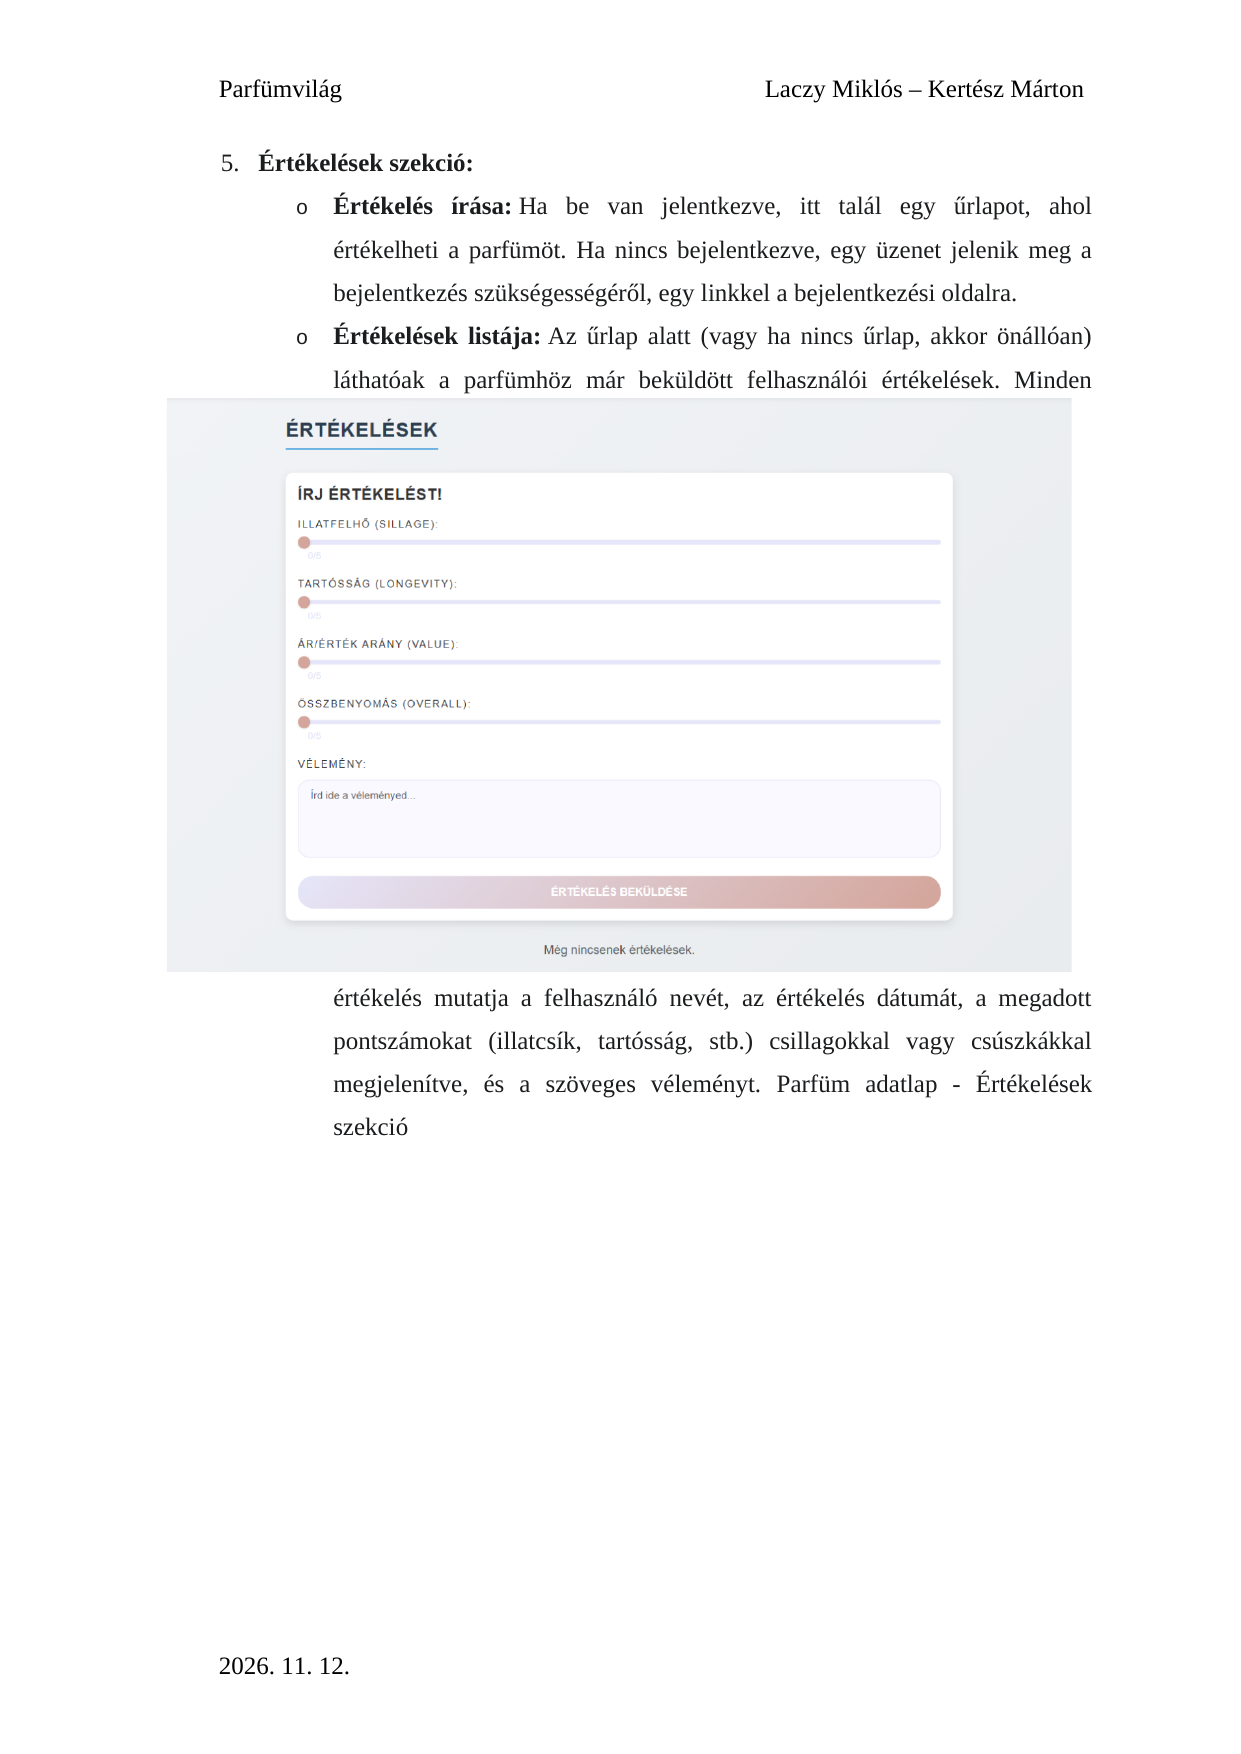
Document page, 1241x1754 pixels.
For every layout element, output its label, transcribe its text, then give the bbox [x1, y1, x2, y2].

list Értékelések szekció: [221, 148, 1092, 176]
picture [165, 398, 1072, 971]
list Értékelés írása: Ha be van jelentkezve, itt talál egy űrlapot, ahol értékelheti a parfümöt. Ha nincs bejelentkezve, egy üzenet jelenik meg a bejelentkezés szükségességéről, egy linkkel a bejelentkezési oldalra. [296, 191, 1092, 307]
